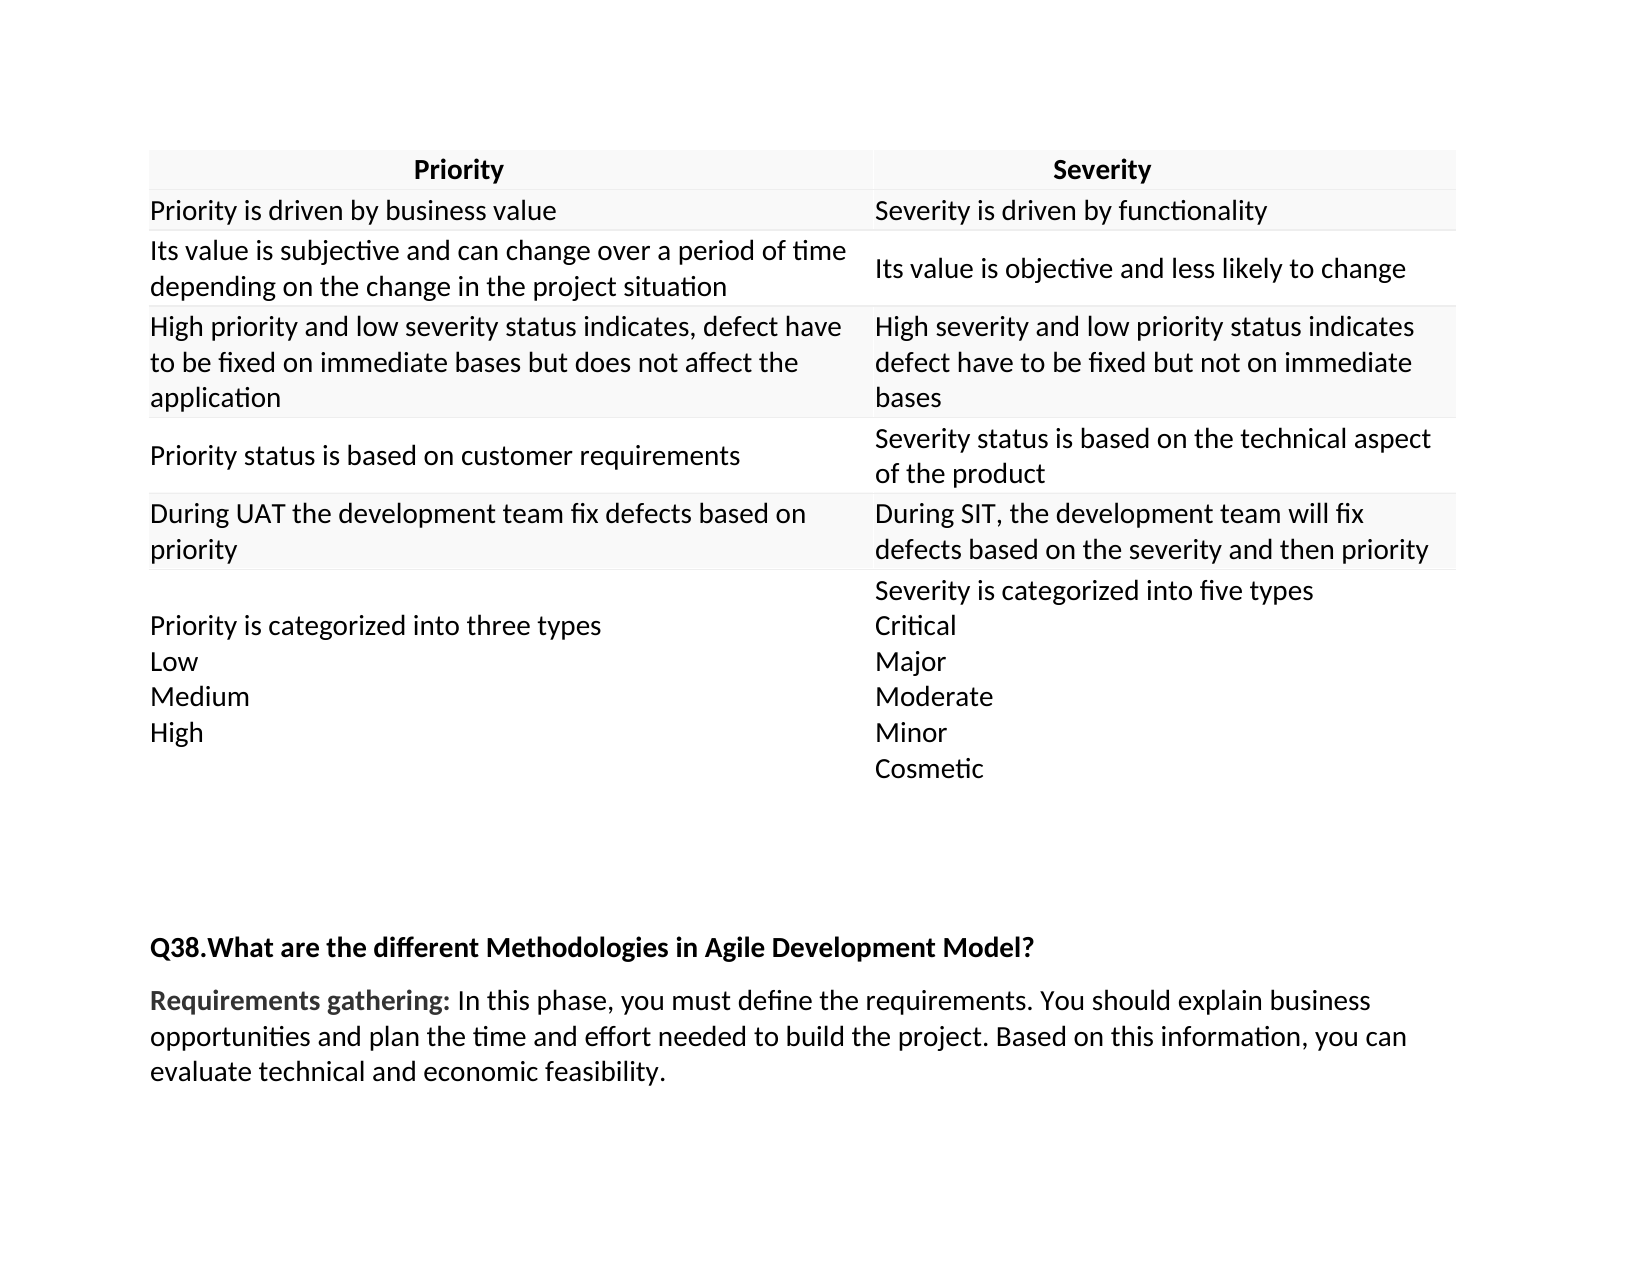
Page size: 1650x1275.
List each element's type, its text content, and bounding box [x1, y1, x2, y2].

table_cell Severity is driven by functionality [874, 190, 1456, 229]
table_cell Its value is subjective and can change over a period of time depending on the change in the project situation [149, 231, 873, 305]
table_cell During UAT the development team fix defects based on priority [149, 494, 873, 568]
table_cell Severity is categorized into five types Critical Major Moderate Minor Cosmetic [874, 570, 1456, 787]
table_header Severity [874, 150, 1456, 189]
table_cell Priority is driven by business value [149, 190, 873, 229]
table_cell Priority status is based on customer requirements [149, 418, 873, 492]
table_cell Priority is categorized into three types Low Medium High [149, 570, 873, 787]
table_cell During SIT, the development team will fix defects based on the severity and then priority [874, 494, 1456, 568]
table_cell High severity and low priority status indicates defect have to be fixed but not on immediate bases [874, 307, 1456, 417]
table_cell Its value is objective and less likely to change [874, 231, 1456, 305]
table_header Priority [149, 150, 873, 189]
text Q38.What are the different Methodologies in Agile Development Model? [150, 929, 1500, 964]
table_cell High priority and low severity status indicates, defect have to be fixed on immediate bases but does not affect the application [149, 307, 873, 417]
text Requirements gathering: In this phase, you must define the requirements. You should explain business opportunities and plan the time and effort needed to build the project. Based on this information, you can evaluate technical and economic feasibility. [666, 982, 1500, 1089]
table_cell Severity status is based on the technical aspect of the product [874, 418, 1456, 492]
